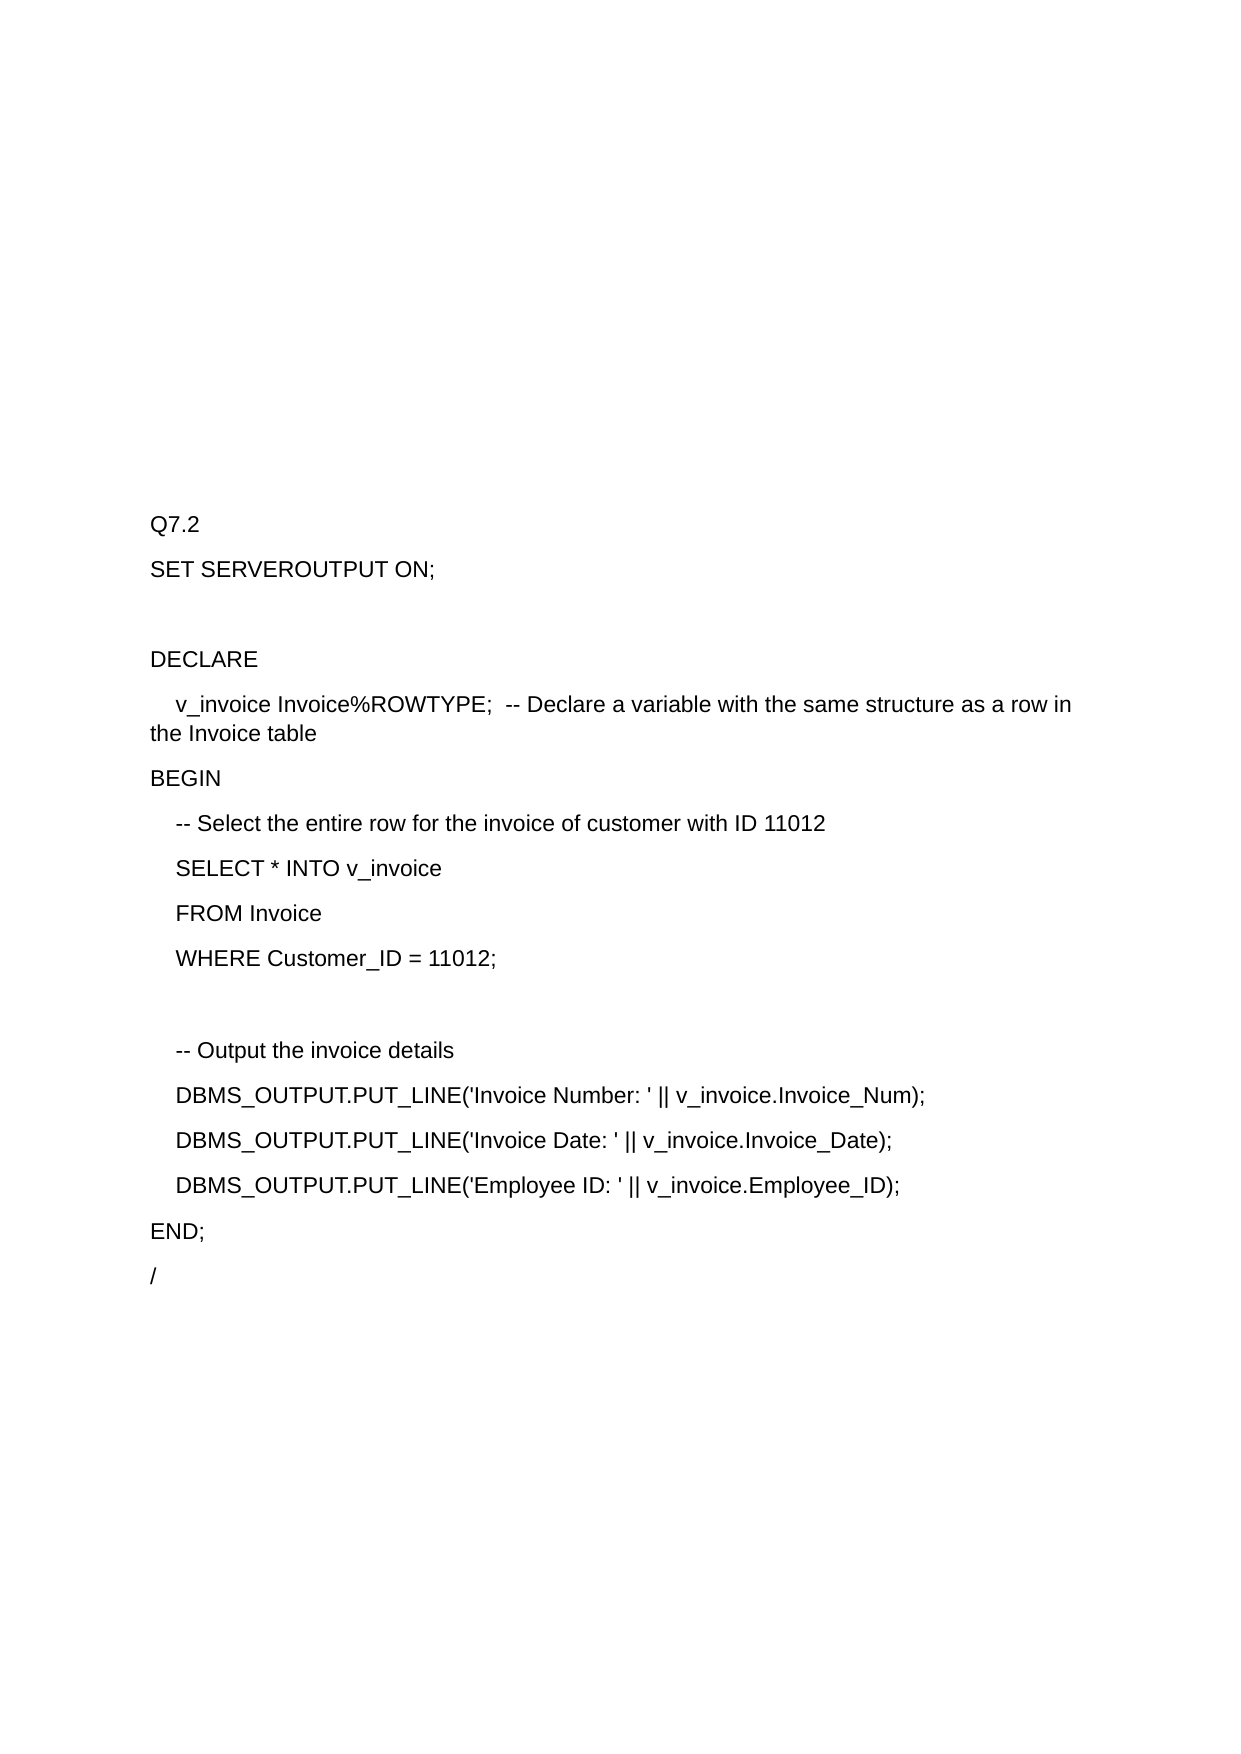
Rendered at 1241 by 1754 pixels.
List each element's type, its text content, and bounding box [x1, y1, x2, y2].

text WHERE Customer_ID = 11012; [150, 945, 1090, 972]
text SELECT * INTO v_invoice [150, 855, 1090, 881]
text END; [150, 1218, 1090, 1244]
text / [150, 1263, 1090, 1289]
text BEGIN [150, 765, 1090, 791]
text DBMS_OUTPUT.PUT_LINE('Invoice Number: ' || v_invoice.Invoice_Num); [150, 1082, 1090, 1109]
text DECLARE [150, 646, 1090, 672]
text DBMS_OUTPUT.PUT_LINE('Employee ID: ' || v_invoice.Employee_ID); [150, 1172, 1090, 1199]
text SET SERVEROUTPUT ON; [150, 556, 1090, 582]
text -- Select the entire row for the invoice of customer with ID 11012 [150, 810, 1090, 836]
text -- Output the invoice details [150, 1037, 1090, 1063]
text FROM Invoice [150, 900, 1090, 926]
text v_invoice Invoice%ROWTYPE; -- Declare a variable with the same structure as a row in the Invoice table [150, 691, 1090, 746]
text Q7.2 [150, 511, 1090, 537]
text DBMS_OUTPUT.PUT_LINE('Invoice Date: ' || v_invoice.Invoice_Date); [150, 1127, 1090, 1154]
